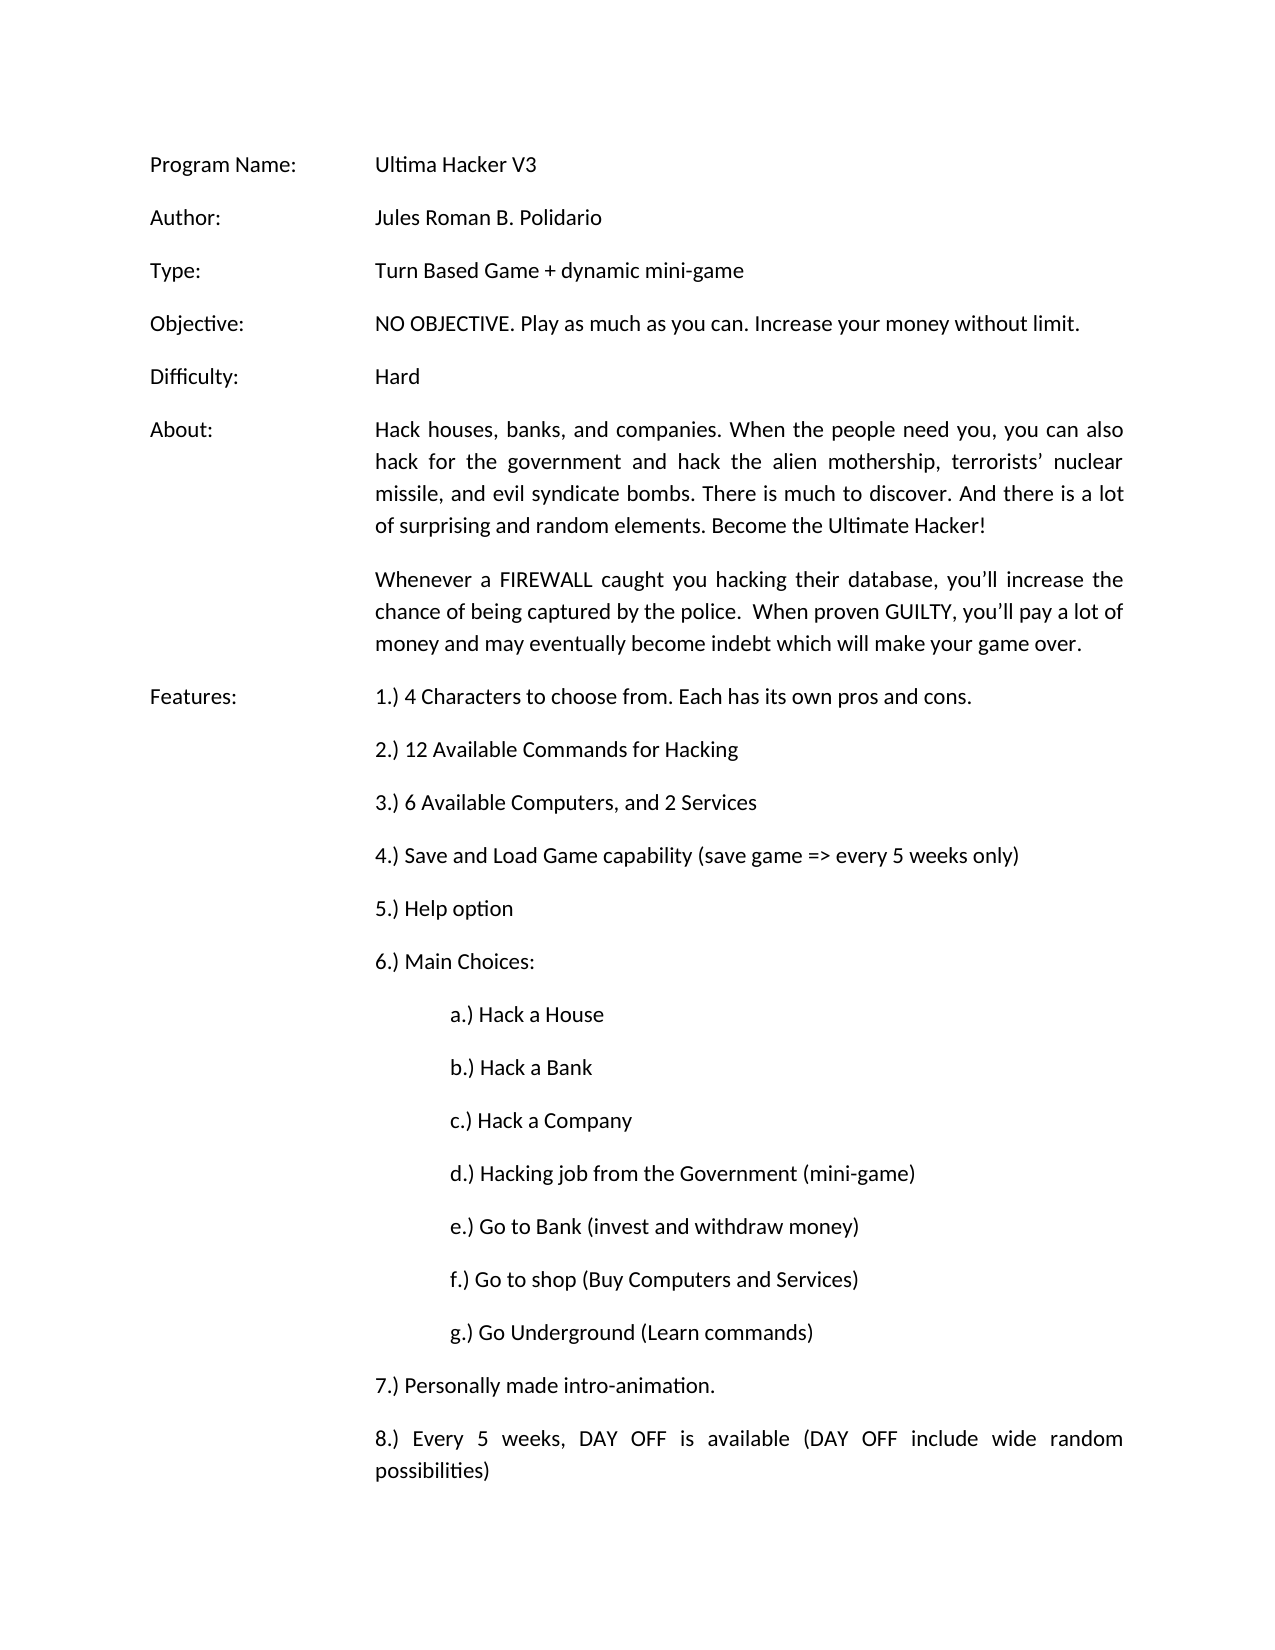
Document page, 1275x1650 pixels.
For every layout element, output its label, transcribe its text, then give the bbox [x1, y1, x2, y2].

text Whenever a FIREWALL caught you hacking their database, you’ll increase the chance of being captured by the police. When proven GUILTY, you’ll pay a lot of money and may eventually become indebt which will make your game over. [150, 565, 1125, 657]
text Program Name: Ultima Hacker V3 [150, 150, 1125, 178]
text 6.) Main Choices: [375, 947, 1125, 975]
text Objective: NO OBJECTIVE. Play as much as you can. Increase your money without limit. [150, 309, 1125, 337]
text Difficulty: Hard [150, 362, 1125, 390]
text 5.) Help option [375, 894, 1125, 922]
text 2.) 12 Available Commands for Hacking [150, 735, 1125, 763]
text a.) Hack a House [375, 1000, 1125, 1028]
text c.) Hack a Company [375, 1106, 1125, 1134]
text 4.) Save and Load Game capability (save game => every 5 weeks only) [375, 841, 1125, 869]
text Author: Jules Roman B. Polidario [150, 203, 1125, 231]
text b.) Hack a Bank [375, 1053, 1125, 1081]
text Type: Turn Based Game + dynamic mini-game [150, 256, 1125, 284]
text 7.) Personally made intro-animation. [375, 1371, 1125, 1399]
text About: Hack houses, banks, and companies. When the people need you, you can also hack for the government and hack the alien mothership, terrorists’ nuclear missile, and evil syndicate bombs. There is much to discover. And there is a lot of surprising and random elements. Become the Ultimate Hacker! [150, 415, 1125, 540]
text g.) Go Underground (Learn commands) [375, 1318, 1125, 1346]
text 8.) Every 5 weeks, DAY OFF is available (DAY OFF include wide random possibilities) [375, 1424, 1125, 1484]
text Features: 1.) 4 Characters to choose from. Each has its own pros and cons. [150, 682, 1125, 710]
text e.) Go to Bank (invest and withdraw money) [375, 1212, 1125, 1240]
text f.) Go to shop (Buy Computers and Services) [375, 1265, 1125, 1293]
text d.) Hacking job from the Government (mini-game) [375, 1159, 1125, 1187]
text 3.) 6 Available Computers, and 2 Services [150, 788, 1125, 816]
